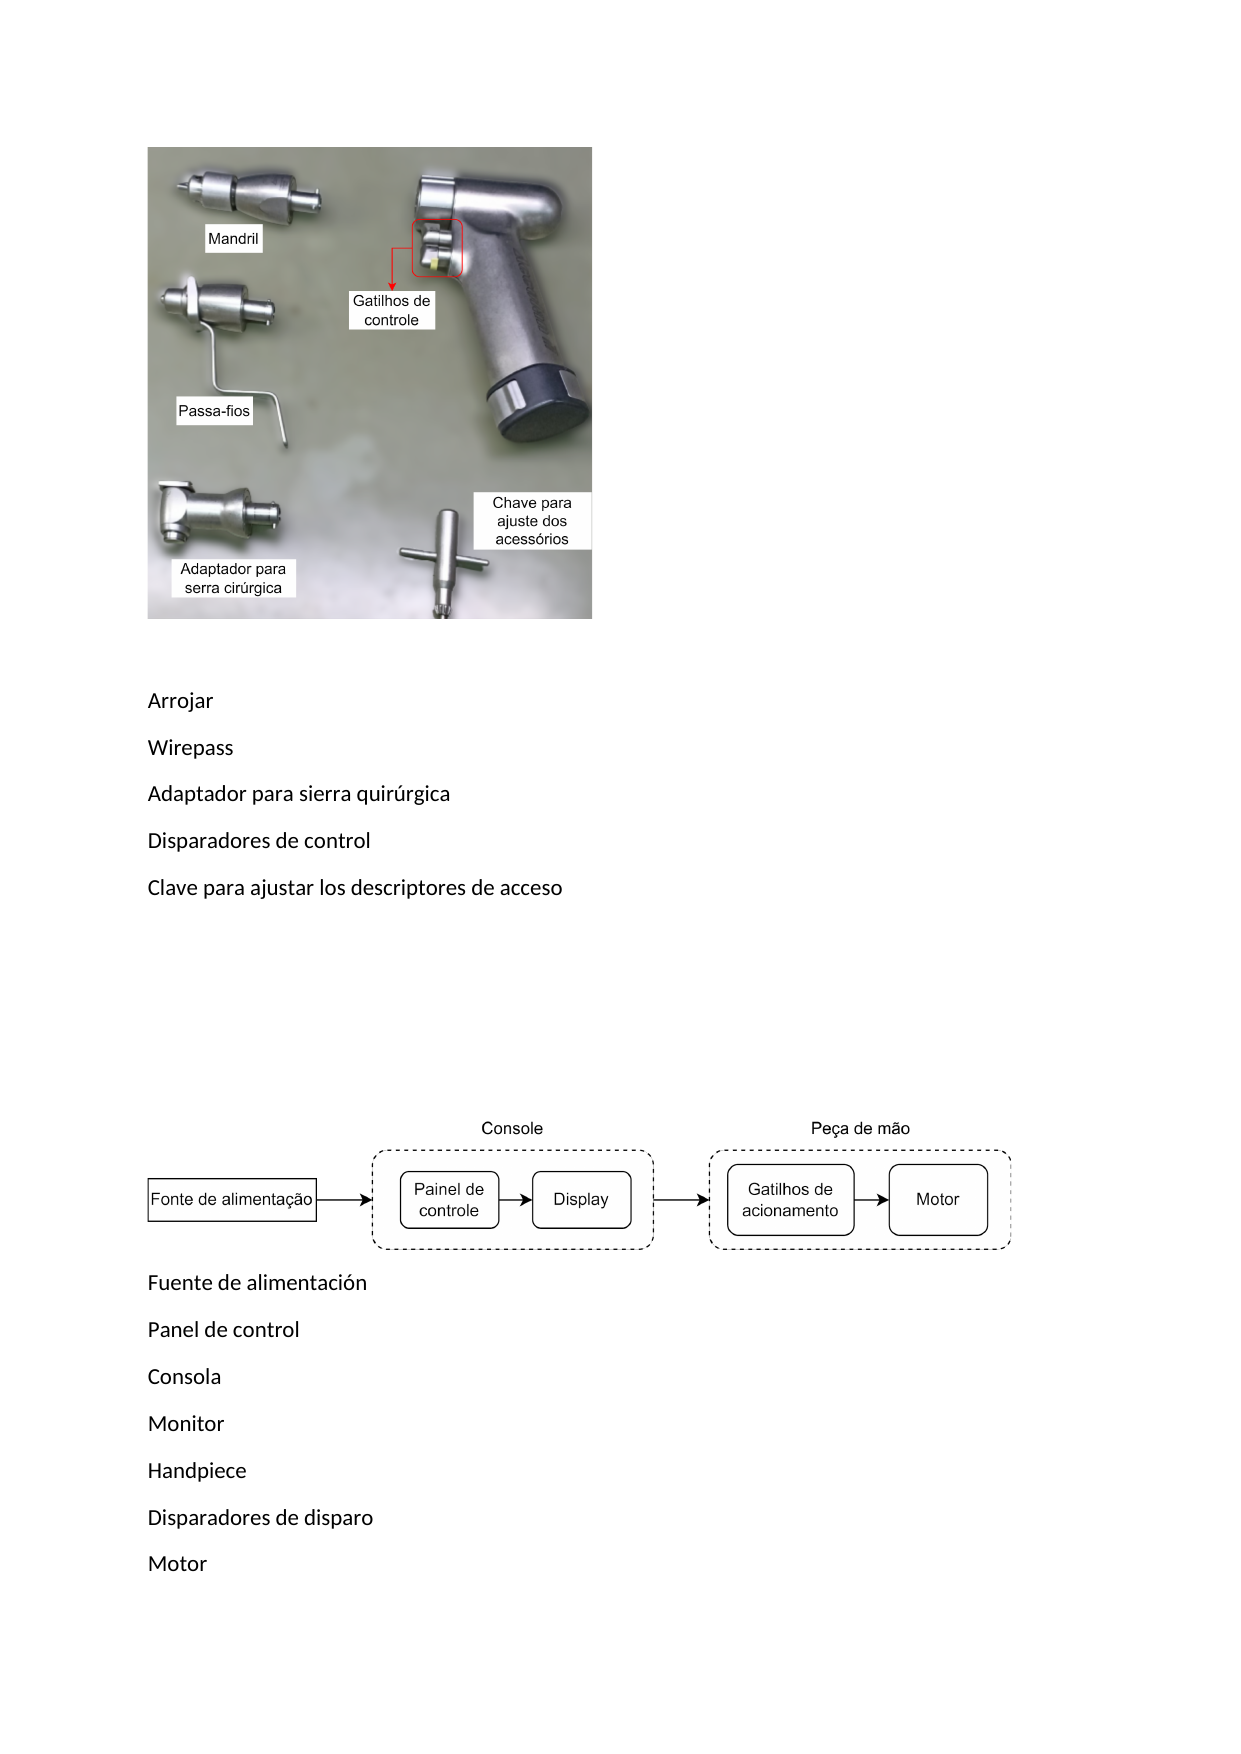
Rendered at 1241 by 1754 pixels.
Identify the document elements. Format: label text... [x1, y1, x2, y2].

text Consola [148, 1362, 1093, 1390]
text Wirepass [148, 733, 1093, 761]
text Disparadores de control [148, 826, 1093, 854]
text Clave para ajustar los descriptores de acceso [148, 873, 1093, 901]
text Adaptador para sierra quirúrgica [148, 779, 1093, 807]
text Disparadores de disparo [148, 1503, 1093, 1531]
text Panel de control [148, 1315, 1093, 1343]
text Fuente de alimentación [148, 1268, 1093, 1296]
text Monitor [148, 1409, 1093, 1437]
picture [147, 147, 593, 620]
text Motor [148, 1549, 1093, 1577]
text Arrojar [148, 686, 1093, 714]
picture [147, 1107, 1012, 1250]
text Handpiece [148, 1456, 1093, 1484]
